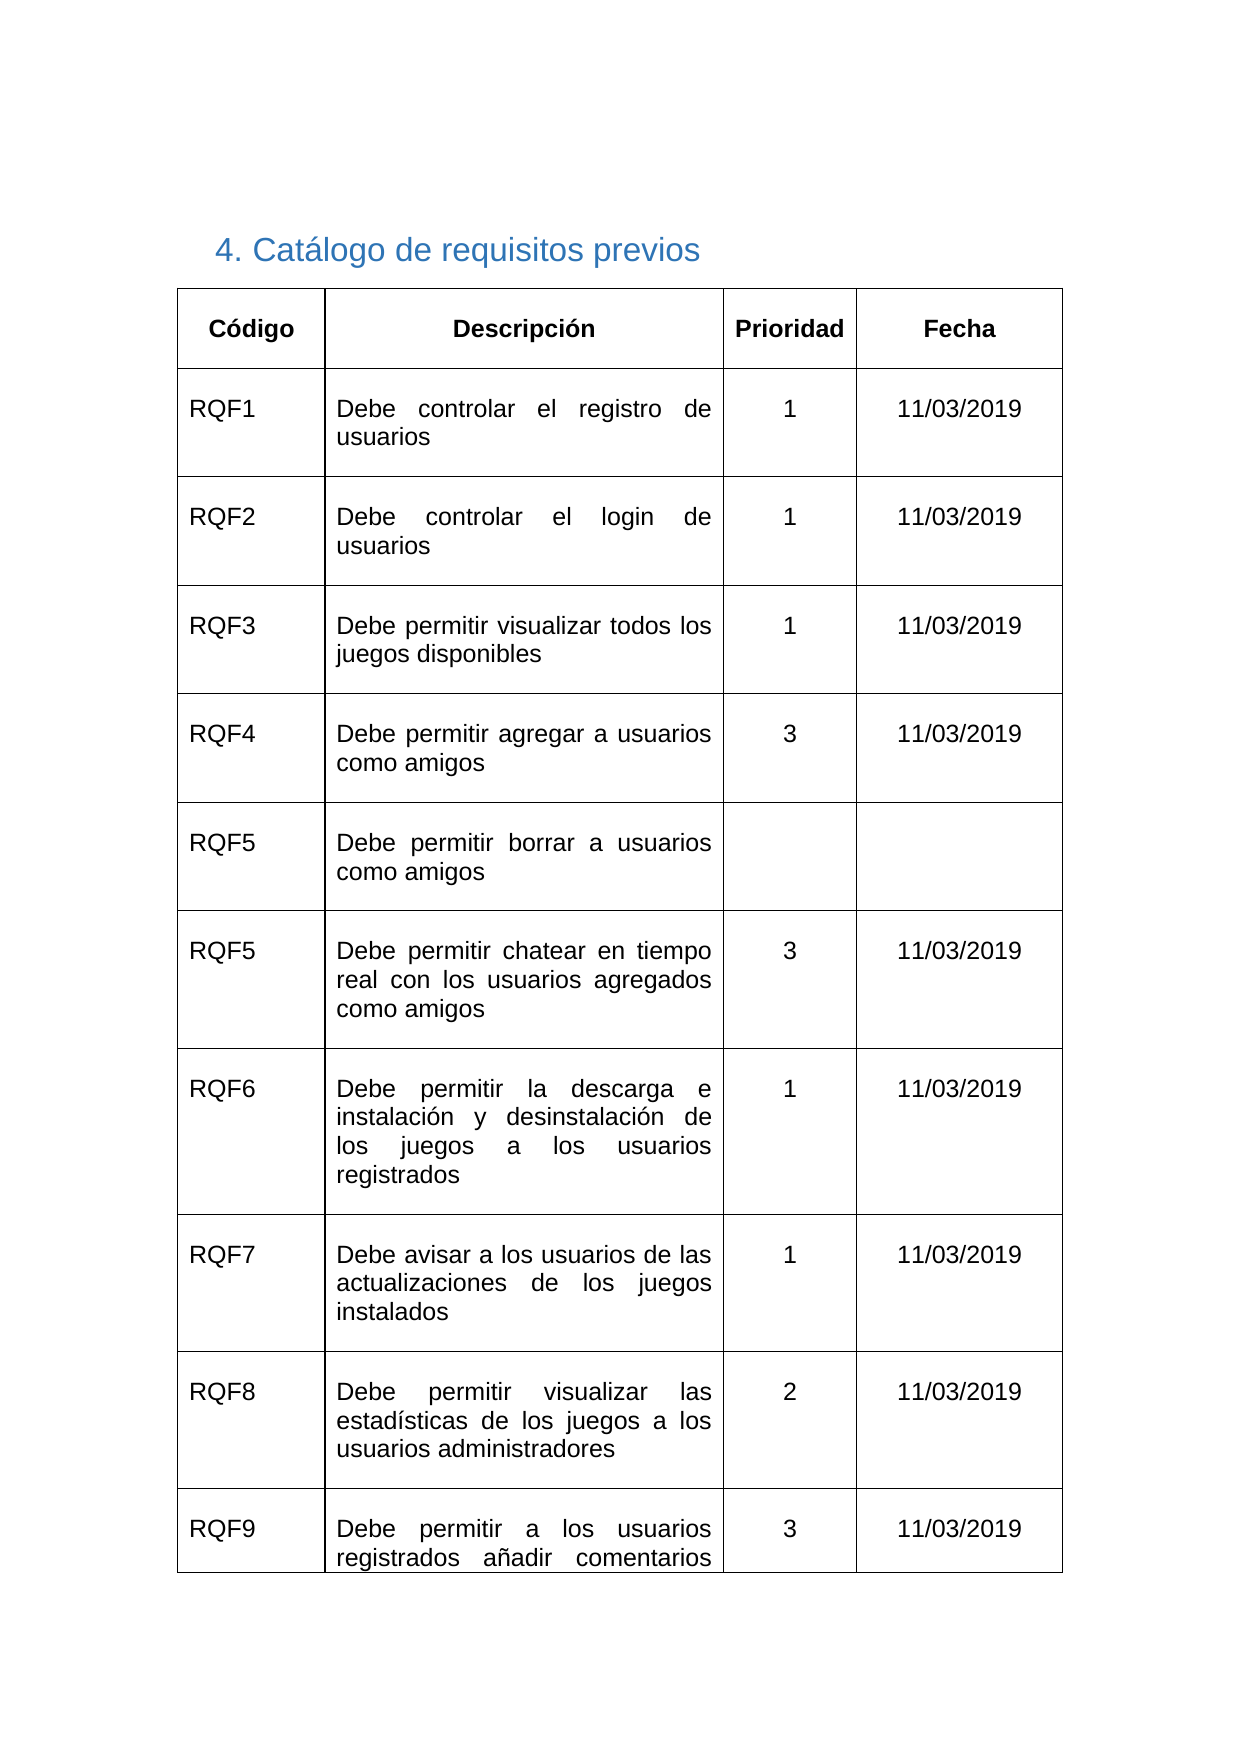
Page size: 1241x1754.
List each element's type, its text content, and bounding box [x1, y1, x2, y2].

table_cell 1 [724, 477, 856, 584]
table_cell 2 [724, 1352, 856, 1488]
table_cell 11/03/2019 [857, 911, 1062, 1047]
table_cell RQF2 [178, 477, 324, 584]
table_cell Debe permitir a los usuarios registrados añadir comentarios de los juegos que han jugado [326, 1489, 723, 1572]
table_cell 3 [724, 911, 856, 1047]
table_cell RQF8 [178, 1352, 324, 1488]
table_cell 1 [724, 1215, 856, 1351]
table_cell Debe permitir visualizar todos los juegos disponibles [326, 586, 723, 693]
table_header Descripción [326, 289, 723, 367]
table_cell RQF7 [178, 1215, 324, 1351]
table_cell 3 [724, 694, 856, 802]
table_cell 11/03/2019 [857, 369, 1062, 476]
table_cell RQF9 [178, 1489, 324, 1572]
table_cell 11/03/2019 [857, 1215, 1062, 1351]
table_cell 1 [724, 1049, 856, 1213]
table_cell Debe permitir la descarga e instalación y desinstalación de los juegos a los usuarios registrados [326, 1049, 723, 1213]
table_cell RQF5 [178, 803, 324, 910]
table_cell RQF6 [178, 1049, 324, 1213]
table_cell [724, 803, 856, 910]
table_cell 1 [724, 369, 856, 476]
table_cell RQF4 [178, 694, 324, 802]
table_header Código [178, 289, 324, 367]
table_cell 11/03/2019 [857, 586, 1062, 693]
table_cell RQF5 [178, 911, 324, 1047]
table_cell RQF3 [178, 586, 324, 693]
table_header Prioridad [724, 289, 856, 367]
subtitle Catálogo de requisitos previos [215, 230, 1063, 268]
table_cell 11/03/2019 [857, 1489, 1062, 1572]
table_cell 11/03/2019 [857, 1352, 1062, 1488]
table_cell 11/03/2019 [857, 1049, 1062, 1213]
table_cell Debe permitir visualizar las estadísticas de los juegos a los usuarios administradores [326, 1352, 723, 1488]
table_cell 11/03/2019 [857, 694, 1062, 802]
table_cell Debe permitir agregar a usuarios como amigos [326, 694, 723, 802]
table_cell 3 [724, 1489, 856, 1572]
table_cell 1 [724, 586, 856, 693]
table_cell Debe controlar el registro de usuarios [326, 369, 723, 476]
table_cell Debe avisar a los usuarios de las actualizaciones de los juegos instalados [326, 1215, 723, 1351]
table_cell RQF1 [178, 369, 324, 476]
table_cell 11/03/2019 [857, 477, 1062, 584]
table_cell Debe permitir chatear en tiempo real con los usuarios agregados como amigos [326, 911, 723, 1047]
table_cell [857, 803, 1062, 910]
table_header Fecha [857, 289, 1062, 367]
table_cell Debe controlar el login de usuarios [326, 477, 723, 584]
table_cell Debe permitir borrar a usuarios como amigos [326, 803, 723, 910]
